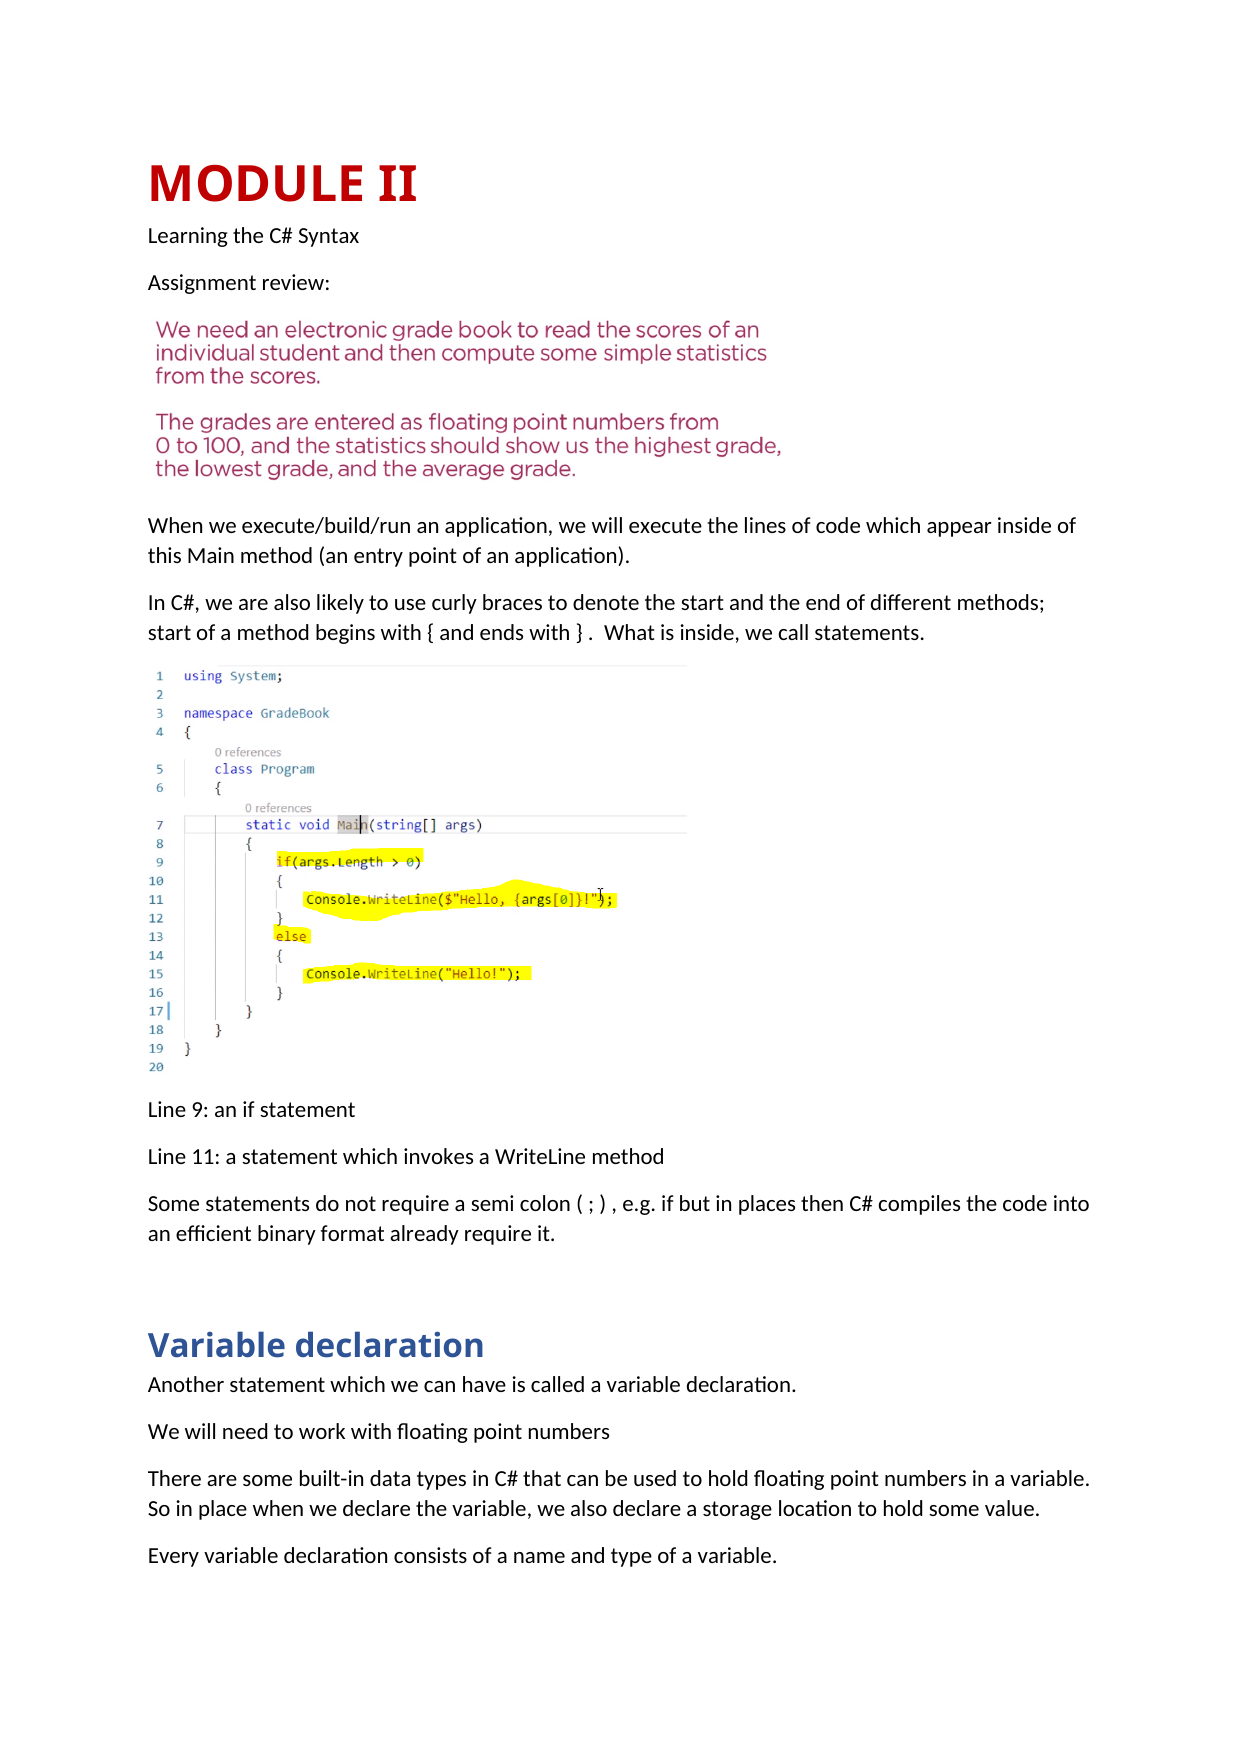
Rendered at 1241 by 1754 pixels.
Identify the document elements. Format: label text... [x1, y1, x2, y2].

text Every variable declaration consists of a name and type of a variable. [148, 1541, 1093, 1569]
text We will need to work with floating point numbers [148, 1417, 1093, 1445]
subtitle Variable declaration [148, 1322, 1093, 1367]
text When we execute/build/run an application, we will execute the lines of code which appear inside of this Main method (an entry point of an application). [148, 511, 1093, 569]
picture [147, 665, 687, 1077]
text In C#, we are also likely to use curly braces to denote the start and the end of different methods; start of a method begins with { and ends with } . What is inside, we call statements. [148, 588, 1093, 647]
text Line 11: a statement which invokes a WriteLine method [148, 1142, 1093, 1170]
text Another statement which we can have is called a variable declaration. [148, 1371, 1093, 1398]
text Assignment review: [148, 268, 1093, 296]
picture [147, 315, 820, 493]
text Learning the C# Syntax [148, 221, 1093, 249]
text There are some built-in data types in C# that can be used to hold floating point numbers in a variable. So in place when we declare the variable, we also declare a storage location to hold some value. [148, 1464, 1093, 1522]
text Line 9: an if statement [148, 1096, 1093, 1123]
text Some statements do not require a semi colon ( ; ) , e.g. if but in places then C# compiles the code into an efficient binary format already require it. [148, 1189, 1093, 1247]
subtitle MODULE II [148, 148, 1093, 216]
